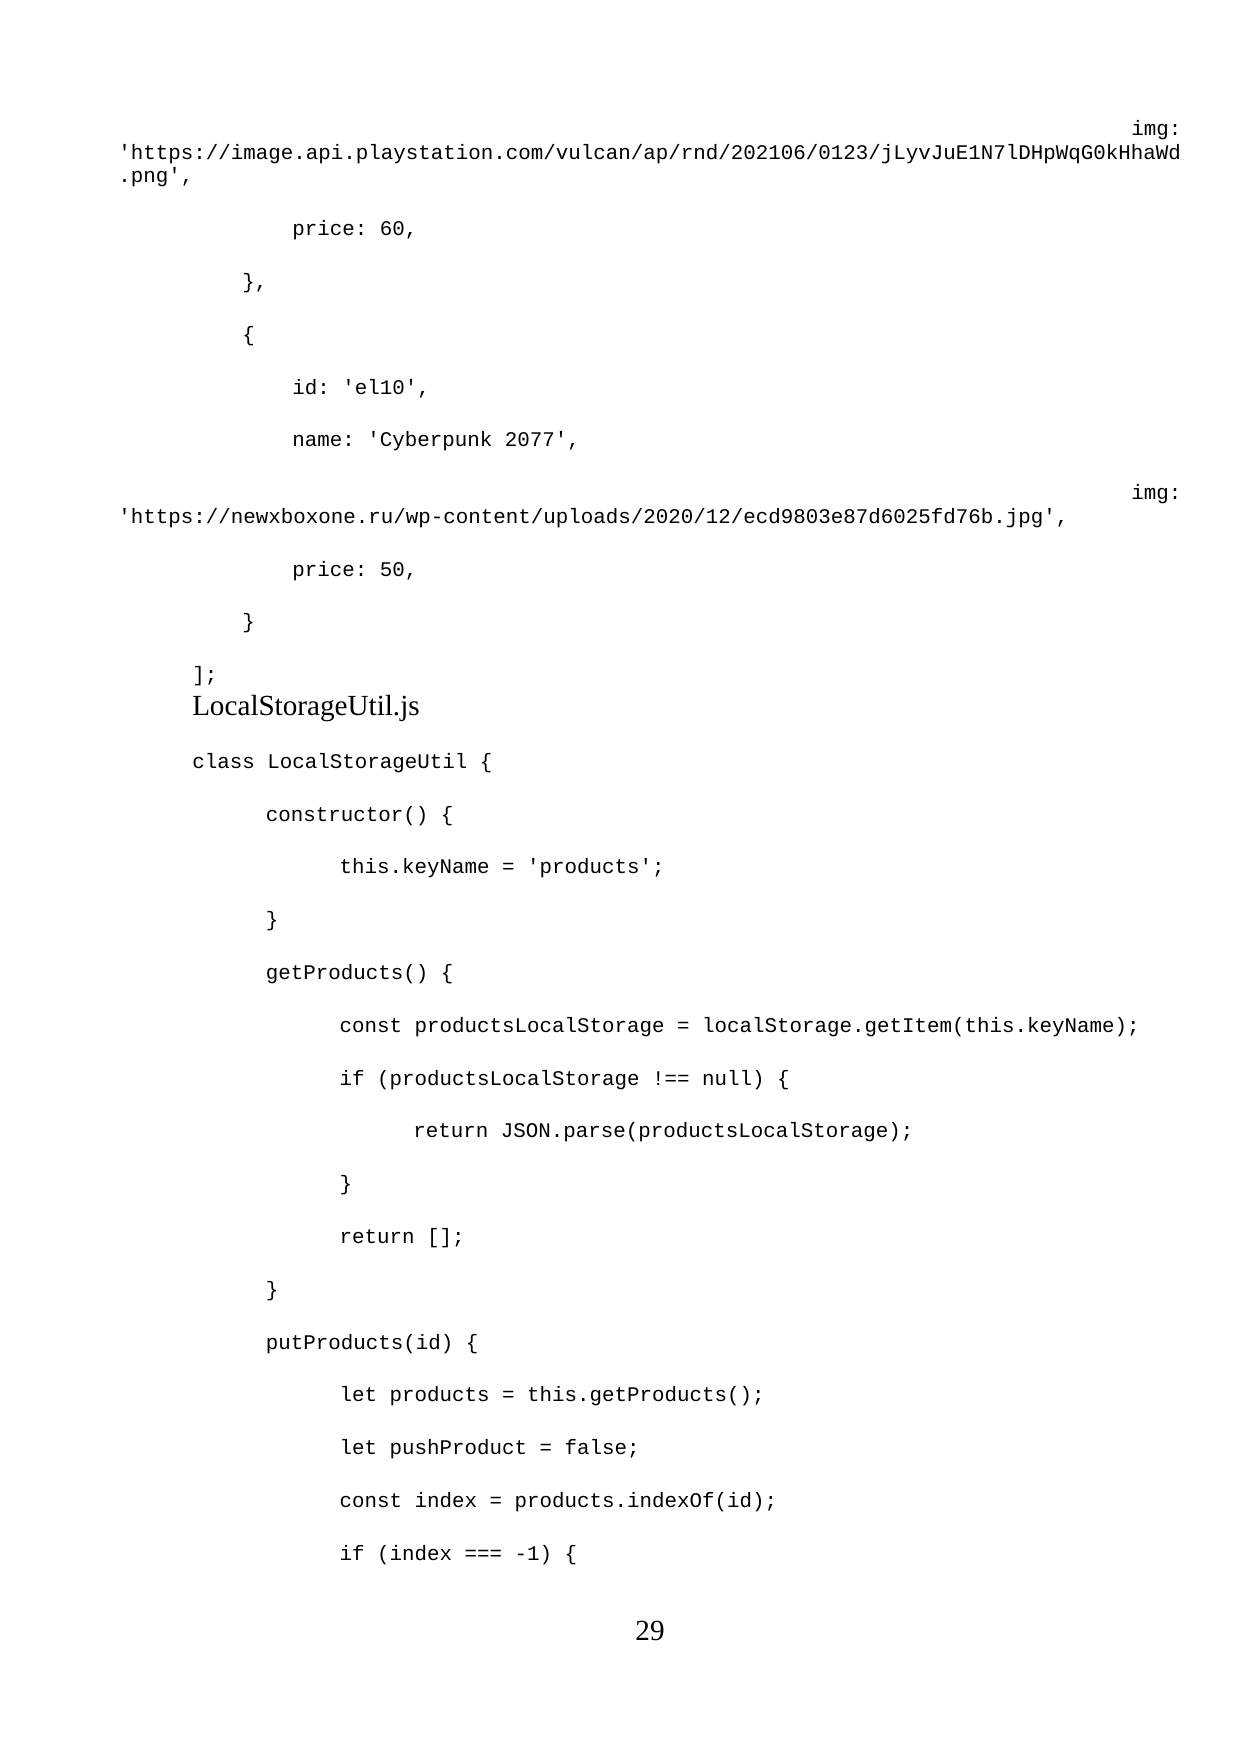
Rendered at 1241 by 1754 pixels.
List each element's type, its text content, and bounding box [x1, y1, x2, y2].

text } [118, 1279, 1181, 1302]
text if (productsLocalStorage !== null) { [118, 1068, 1181, 1091]
text } [118, 612, 1181, 635]
text price: 50, [118, 559, 1181, 582]
text putProducts(id) { [118, 1332, 1181, 1355]
text name: 'Cyberpunk 2077', [118, 429, 1181, 453]
text img: 'https://newxboxone.ru/wp-content/uploads/2020/12/ecd9803e87d6025fd76b.jpg', [118, 482, 1181, 529]
text ]; [118, 664, 1181, 688]
text { [118, 324, 1181, 347]
text constructor() { [118, 803, 1181, 827]
text getProducts() { [118, 962, 1181, 986]
text LocalStorageUtil.js [118, 688, 1181, 722]
text return JSON.parse(productsLocalStorage); [118, 1120, 1181, 1144]
text img: 'https://image.api.playstation.com/vulcan/ap/rnd/202106/0123/jLyvJuE1N7lDHpWqG0kHhaWd.png', [118, 118, 1181, 189]
text let pushProduct = false; [118, 1437, 1181, 1461]
text class LocalStorageUtil { [118, 751, 1181, 774]
text id: 'el10', [118, 377, 1181, 400]
text }, [118, 271, 1181, 295]
text price: 60, [118, 218, 1181, 242]
text } [118, 1173, 1181, 1197]
text if (index === -1) { [118, 1543, 1181, 1567]
text let products = this.getProducts(); [118, 1384, 1181, 1408]
text return []; [118, 1226, 1181, 1250]
text } [118, 909, 1181, 933]
text const productsLocalStorage = localStorage.getItem(this.keyName); [118, 1015, 1181, 1038]
text this.keyName = 'products'; [118, 856, 1181, 880]
text const index = products.indexOf(id); [118, 1490, 1181, 1514]
